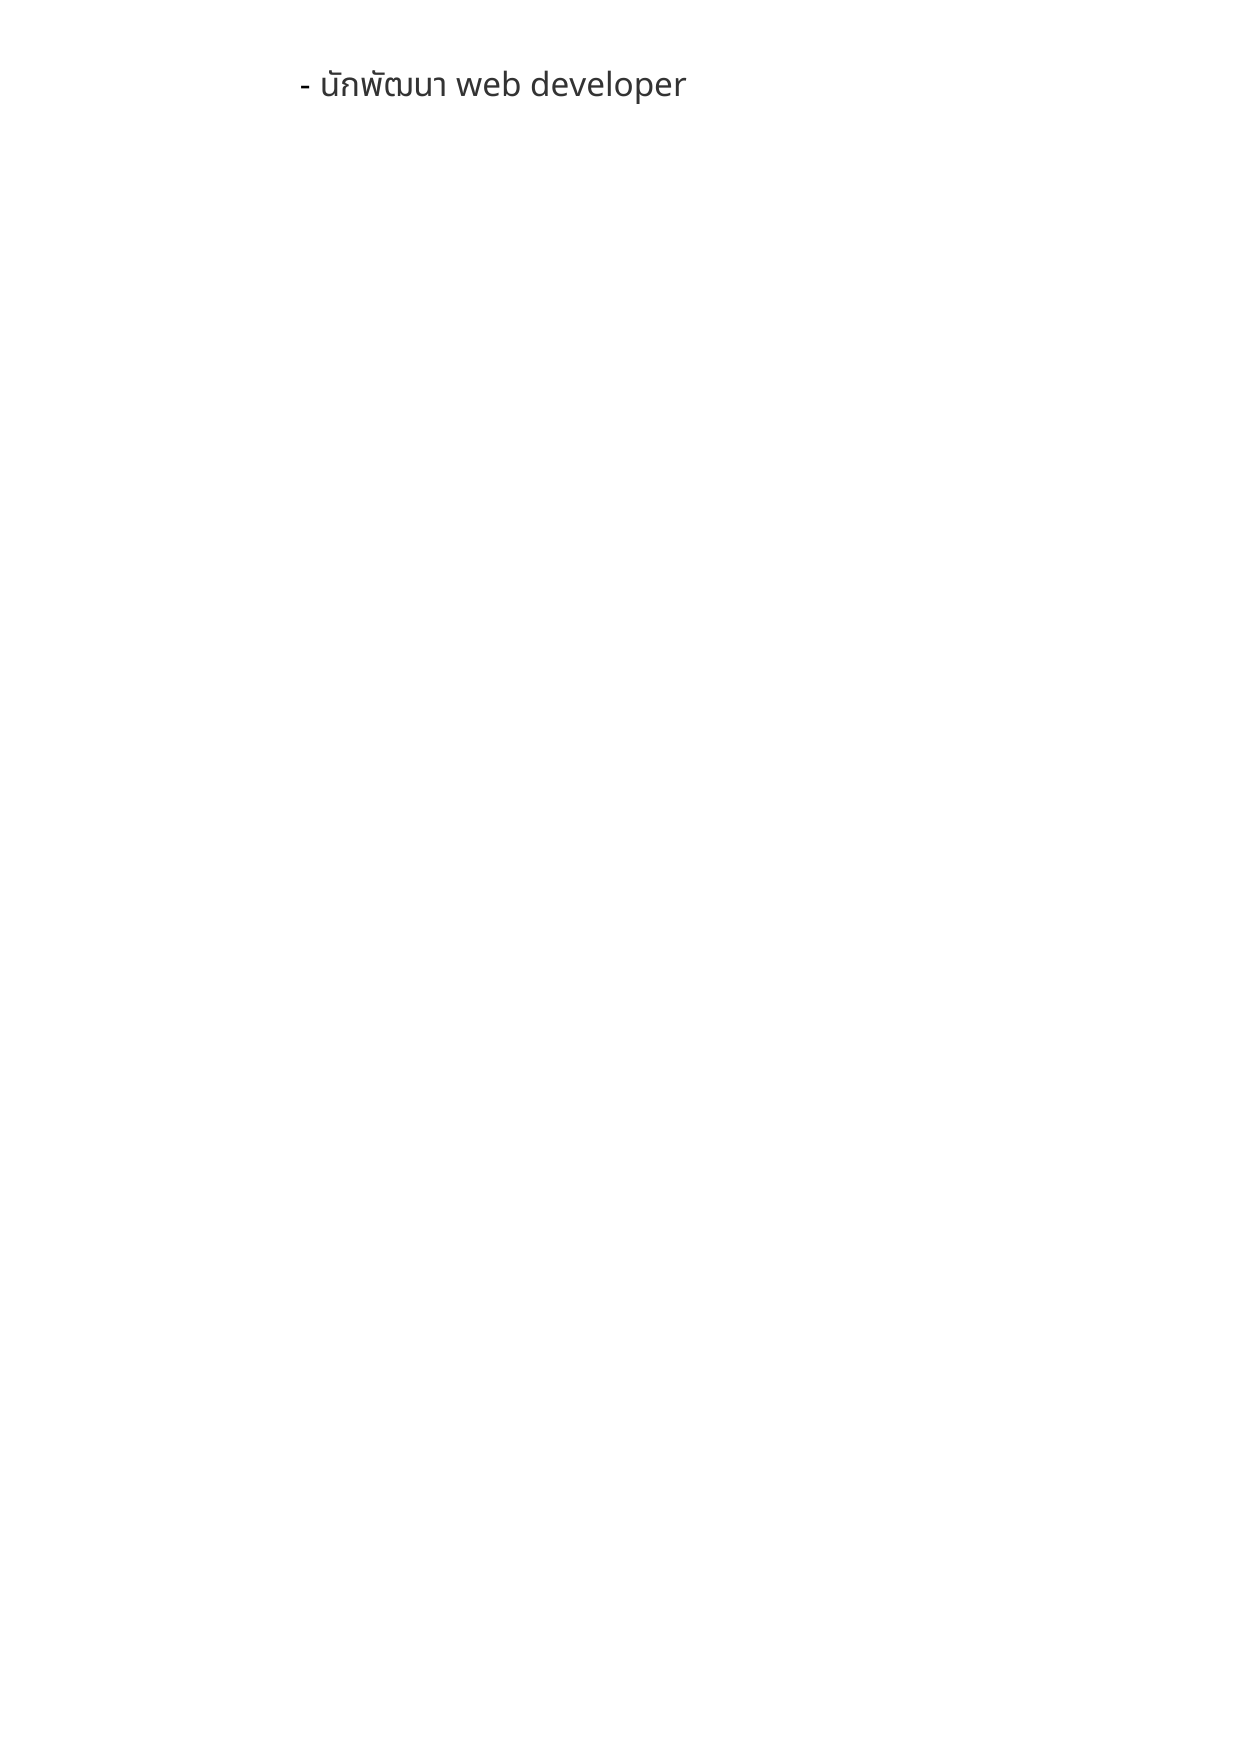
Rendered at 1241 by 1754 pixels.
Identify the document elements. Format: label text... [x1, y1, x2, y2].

text - นักพัฒนา web developer [118, 60, 456, 111]
text - นักพัฒนา web developer [456, 60, 1195, 111]
